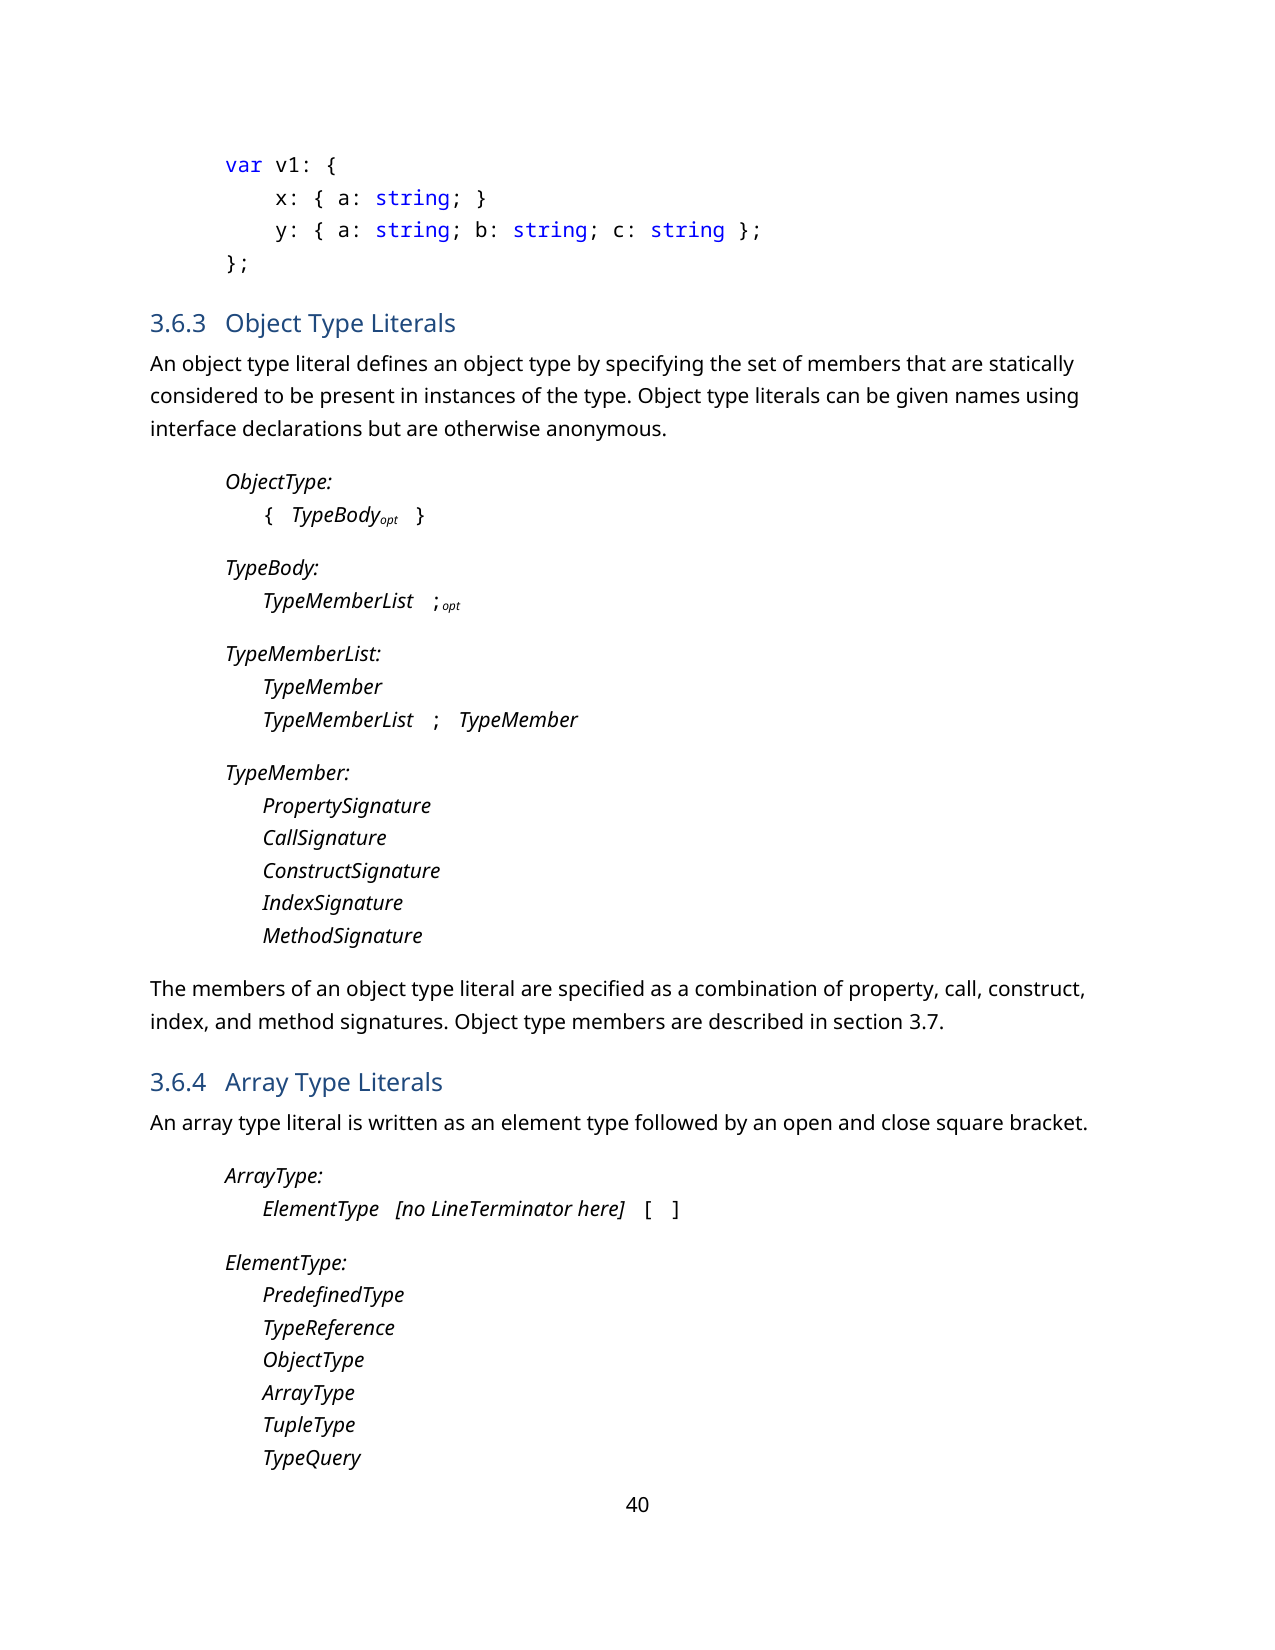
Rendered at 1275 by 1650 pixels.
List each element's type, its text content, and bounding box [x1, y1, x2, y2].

text var v1: { x: { a: string; } y: { a: string; b: string; c: string }; }; [225, 150, 1125, 276]
text TypeBody: TypeMemberList ;opt [225, 553, 1125, 614]
text TypeMemberList: TypeMember TypeMemberList ; TypeMember [225, 639, 1125, 733]
text ArrayType: ElementType [no LineTerminator here] [ ] [225, 1162, 1125, 1223]
subtitle Array Type Literals [150, 1065, 1125, 1099]
subtitle Object Type Literals [150, 305, 1125, 339]
text ElementType: PredefinedType TypeReference ObjectType ArrayType TupleType TypeQuery [225, 1248, 1125, 1472]
text The members of an object type literal are specified as a combination of property, call, construct, index, and method signatures. Object type members are described in section 3.7. [150, 974, 1125, 1036]
text An object type literal defines an object type by specifying the set of members that are statically considered to be present in instances of the type. Object type literals can be given names using interface declarations but are otherwise anonymous. [150, 349, 1125, 442]
text ObjectType: { TypeBodyopt } [225, 467, 1125, 528]
text An array type literal is written as an element type followed by an open and close square bracket. [150, 1108, 1125, 1137]
text TypeMember: PropertySignature CallSignature ConstructSignature IndexSignature MethodSignature [225, 758, 1125, 949]
